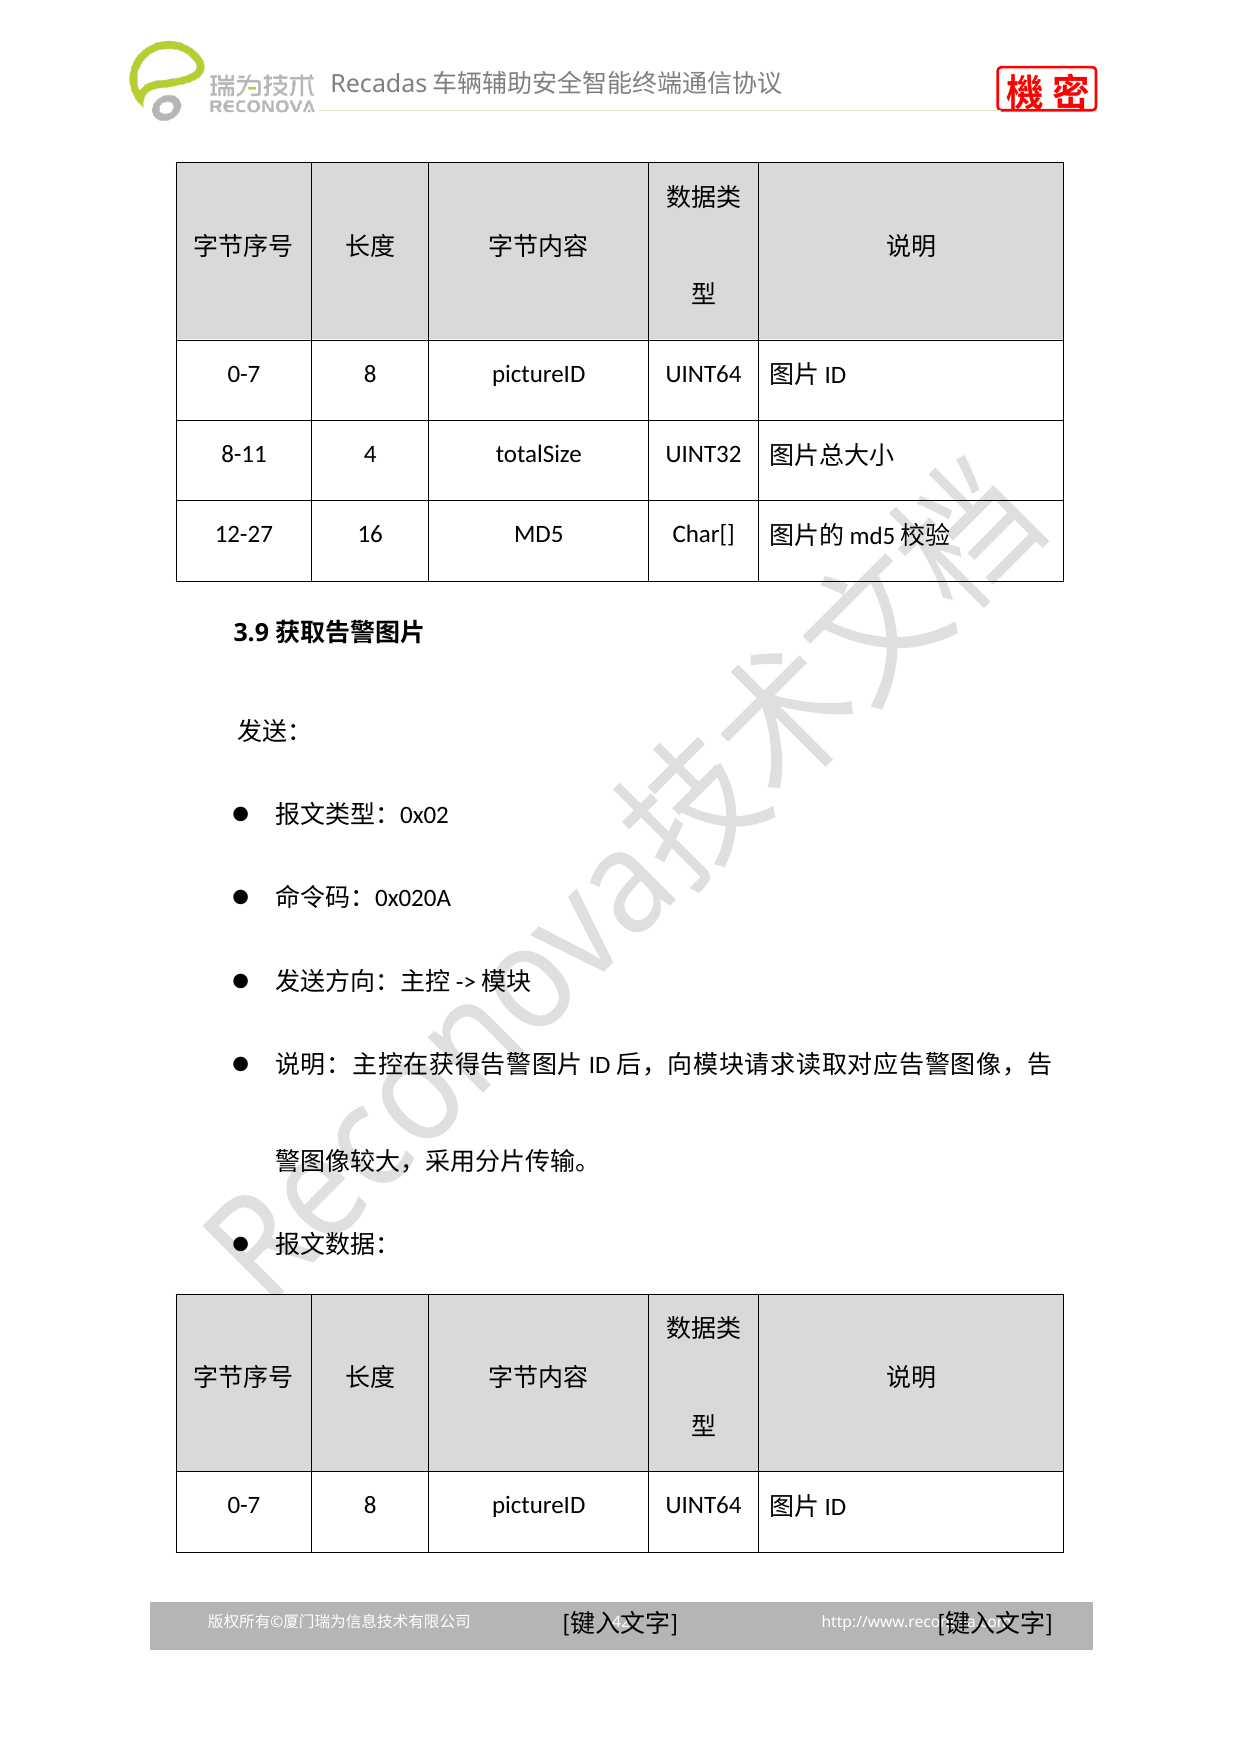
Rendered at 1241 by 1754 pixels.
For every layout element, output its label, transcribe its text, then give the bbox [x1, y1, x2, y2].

table_cell 8-11 [177, 421, 311, 500]
text 发送： [187, 697, 1053, 762]
table_cell UINT64 [649, 1472, 758, 1552]
table_cell 图片ID [759, 341, 1063, 420]
table_cell 图片总大小 [759, 421, 1063, 500]
list 报文数据： [231, 1210, 1053, 1275]
table_cell totalSize [429, 421, 648, 500]
table_header 长度 [312, 163, 428, 339]
table_cell 0-7 [177, 1472, 311, 1552]
table_cell pictureID [429, 341, 648, 420]
table_header 字节序号 [177, 163, 311, 339]
table_header 说明 [759, 163, 1063, 339]
table_header 长度 [312, 1295, 428, 1471]
table_header 说明 [759, 1295, 1063, 1471]
table_cell 12-27 [177, 501, 311, 581]
table_cell 8 [312, 1472, 428, 1552]
table_header 字节内容 [429, 1295, 648, 1471]
table_header 字节内容 [429, 163, 648, 339]
table_cell 8 [312, 341, 428, 420]
table_cell Char[] [649, 501, 758, 581]
table_cell 0-7 [177, 341, 311, 420]
list 报文类型：0x02 [231, 780, 1053, 845]
table_cell MD5 [429, 501, 648, 581]
table_cell 4 [312, 421, 428, 500]
table_cell pictureID [429, 1472, 648, 1552]
picture [114, 34, 330, 127]
table_header 字节序号 [177, 1295, 311, 1471]
table_cell UINT32 [649, 421, 758, 500]
text 获取告警图片 [212, 598, 1053, 663]
table_cell UINT64 [649, 341, 758, 420]
table_cell 16 [312, 501, 428, 581]
list 说明：主控在获得告警图片ID后，向模块请求读取对应告警图像，告警图像较大，采用分片传输。 [231, 1030, 1053, 1192]
list 命令码：0x020A [231, 863, 1053, 928]
table_cell 图片ID [759, 1472, 1063, 1552]
list 发送方向：主控 -> 模块 [231, 947, 1053, 1012]
table_header 数据类型 [649, 1295, 758, 1471]
table_header 数据类型 [649, 163, 758, 339]
table_cell 图片的md5校验 [759, 501, 1063, 581]
